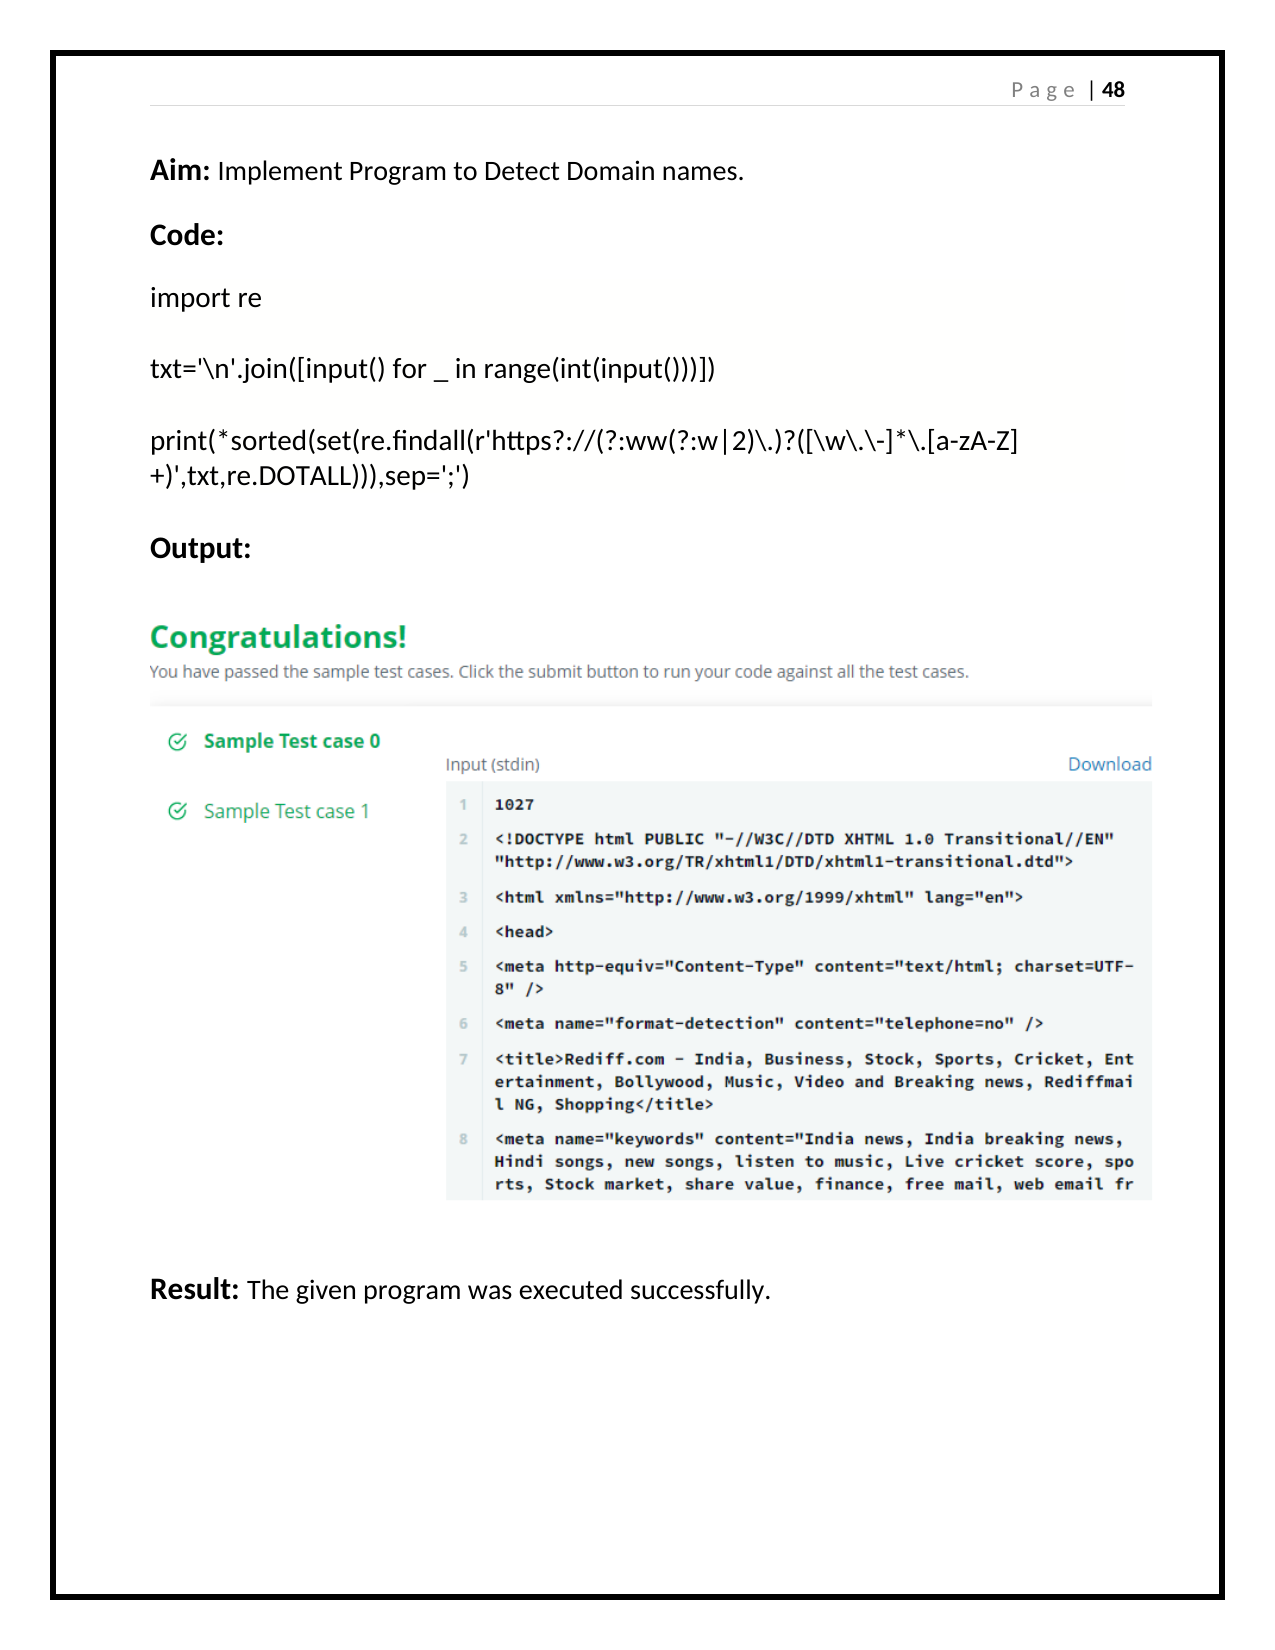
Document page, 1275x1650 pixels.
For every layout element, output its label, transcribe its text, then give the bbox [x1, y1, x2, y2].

text Output: [150, 528, 1125, 567]
text Result: The given program was executed successfully. [150, 1269, 1125, 1307]
picture [150, 604, 1153, 1211]
text import re [150, 279, 1125, 315]
text Code: [150, 214, 1125, 253]
text Aim: Implement Program to Detect Domain names. [150, 150, 1125, 188]
text txt='\n'.join([input() for _ in range(int(input()))]) [150, 350, 1125, 386]
text print(*sorted(set(re.findall(r'https?://(?:ww(?:w|2)\.)?([\w\.\-]*\.[a-zA-Z]+)',txt,re.DOTALL))),sep=';') [150, 422, 1125, 493]
